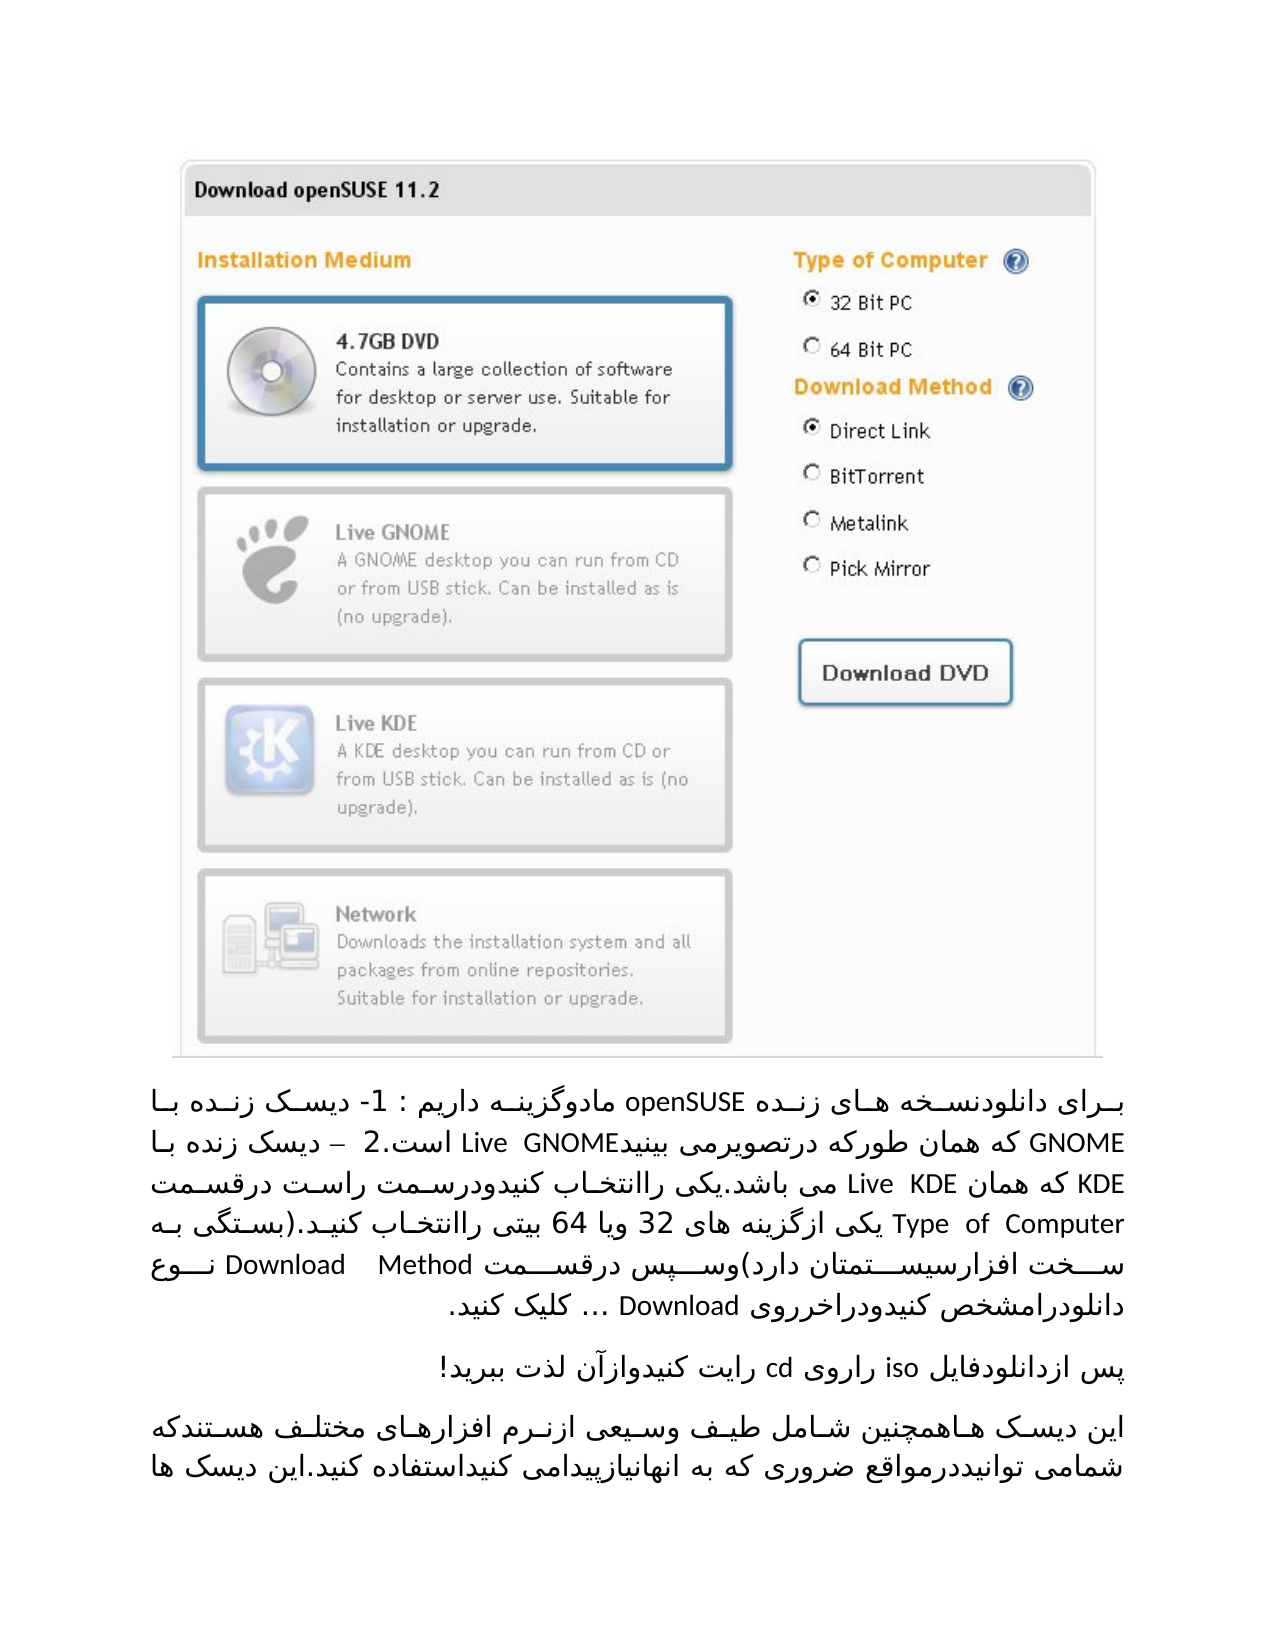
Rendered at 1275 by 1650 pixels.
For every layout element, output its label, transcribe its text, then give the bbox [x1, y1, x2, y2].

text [150, 1410, 1125, 1483]
picture [171, 150, 1103, 1058]
text برای دانلودنسخه های زنده openSUSE مادوگزینه داریم : 1- دیسک زنده با GNOME که همان طورکه درتصویرمی بینیدLive GNOME است.2 – دیسک زنده با KDE که همان Live KDE می باشد.یکی راانتخاب کنیدودرسمت راست درقسمت Type of Computer یکی ازگزینه های 32 ویا 64 بیتی راانتخاب کنید.(بستگی به سخت افزارسیستمتان دارد)وسپس درقسمت Download Method نوع دانلودرامشخص کنیدودراخرروی Download … کلیک کنید. [150, 1083, 1125, 1322]
text پس ازدانلودفایل iso راروی cd رایت کنیدوازآن لذت ببرید! [150, 1349, 1125, 1384]
